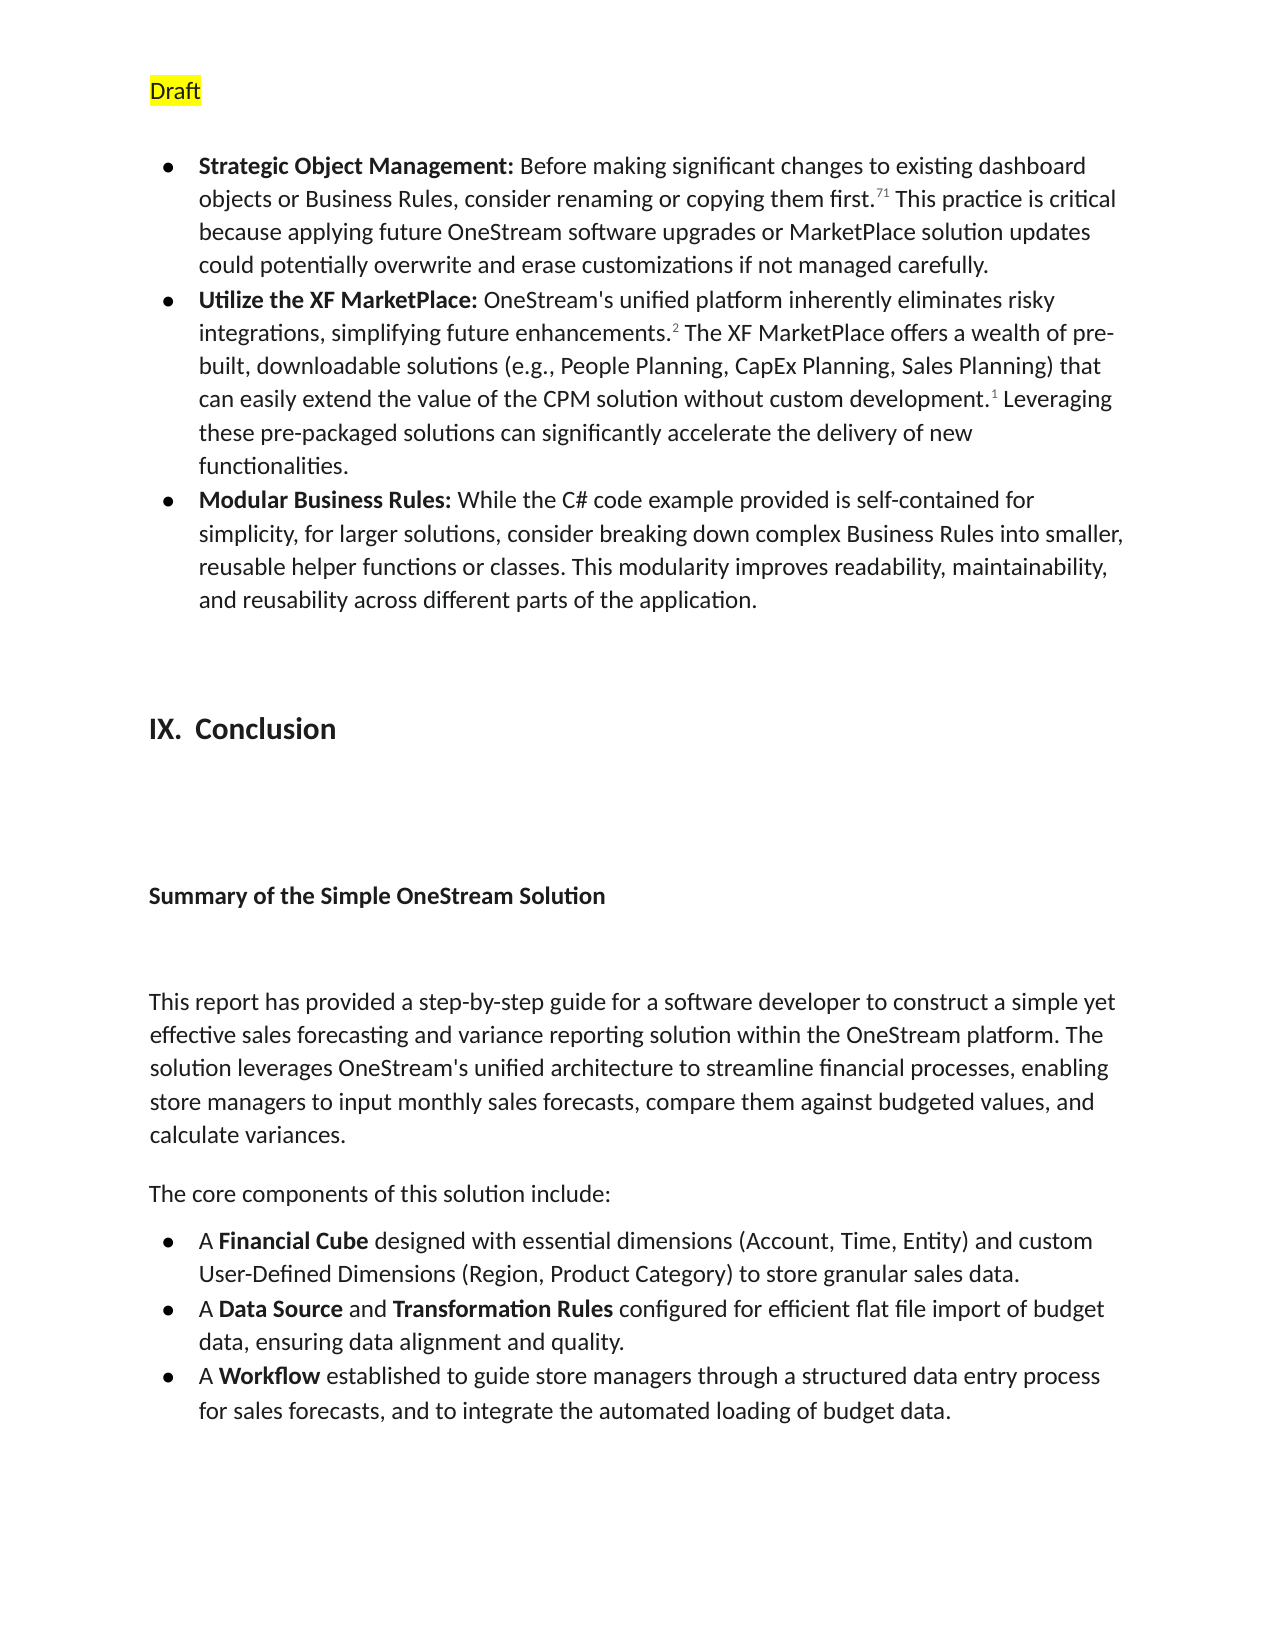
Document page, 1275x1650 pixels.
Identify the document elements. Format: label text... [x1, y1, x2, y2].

list A Data Source and Transformation Rules configured for efficient flat file import of budget data, ensuring data alignment and quality. [161, 1293, 1125, 1357]
text The core components of this solution include: [148, 1178, 1125, 1208]
list Utilize the XF MarketPlace: OneStream's unified platform inherently eliminates risky integrations, simplifying future enhancements.2 The XF MarketPlace offers a wealth of pre-built, downloadable solutions (e.g., People Planning, CapEx Planning, Sales Planning) that can easily extend the value of the CPM solution without custom development.1 Leveraging these pre-packaged solutions can significantly accelerate the delivery of new functionalities. [161, 284, 1125, 481]
list Strategic Object Management: Before making significant changes to existing dashboard objects or Business Rules, consider renaming or copying them first.71 This practice is critical because applying future OneStream software upgrades or MarketPlace solution updates could potentially overwrite and erase customizations if not managed carefully. [161, 150, 1125, 280]
list A Financial Cube designed with essential dimensions (Account, Time, Entity) and custom User-Defined Dimensions (Region, Product Category) to store granular sales data. [161, 1225, 1125, 1289]
subtitle Conclusion [148, 709, 1125, 747]
list A Workflow established to guide store managers through a structured data entry process for sales forecasts, and to integrate the automated loading of budget data. [161, 1361, 1125, 1426]
list Modular Business Rules: While the C# code example provided is self-contained for simplicity, for larger solutions, consider breaking down complex Business Rules into smaller, reusable helper functions or classes. This modularity improves readability, maintainability, and reusability across different parts of the application. [161, 484, 1125, 615]
subtitle Summary of the Simple OneStream Solution [148, 880, 1125, 910]
text This report has provided a step-by-step guide for a software developer to construct a simple yet effective sales forecasting and variance reporting solution within the OneStream platform. The solution leverages OneStream's unified architecture to streamline financial processes, enabling store managers to input monthly sales forecasts, compare them against budgeted values, and calculate variances. [148, 986, 1125, 1149]
